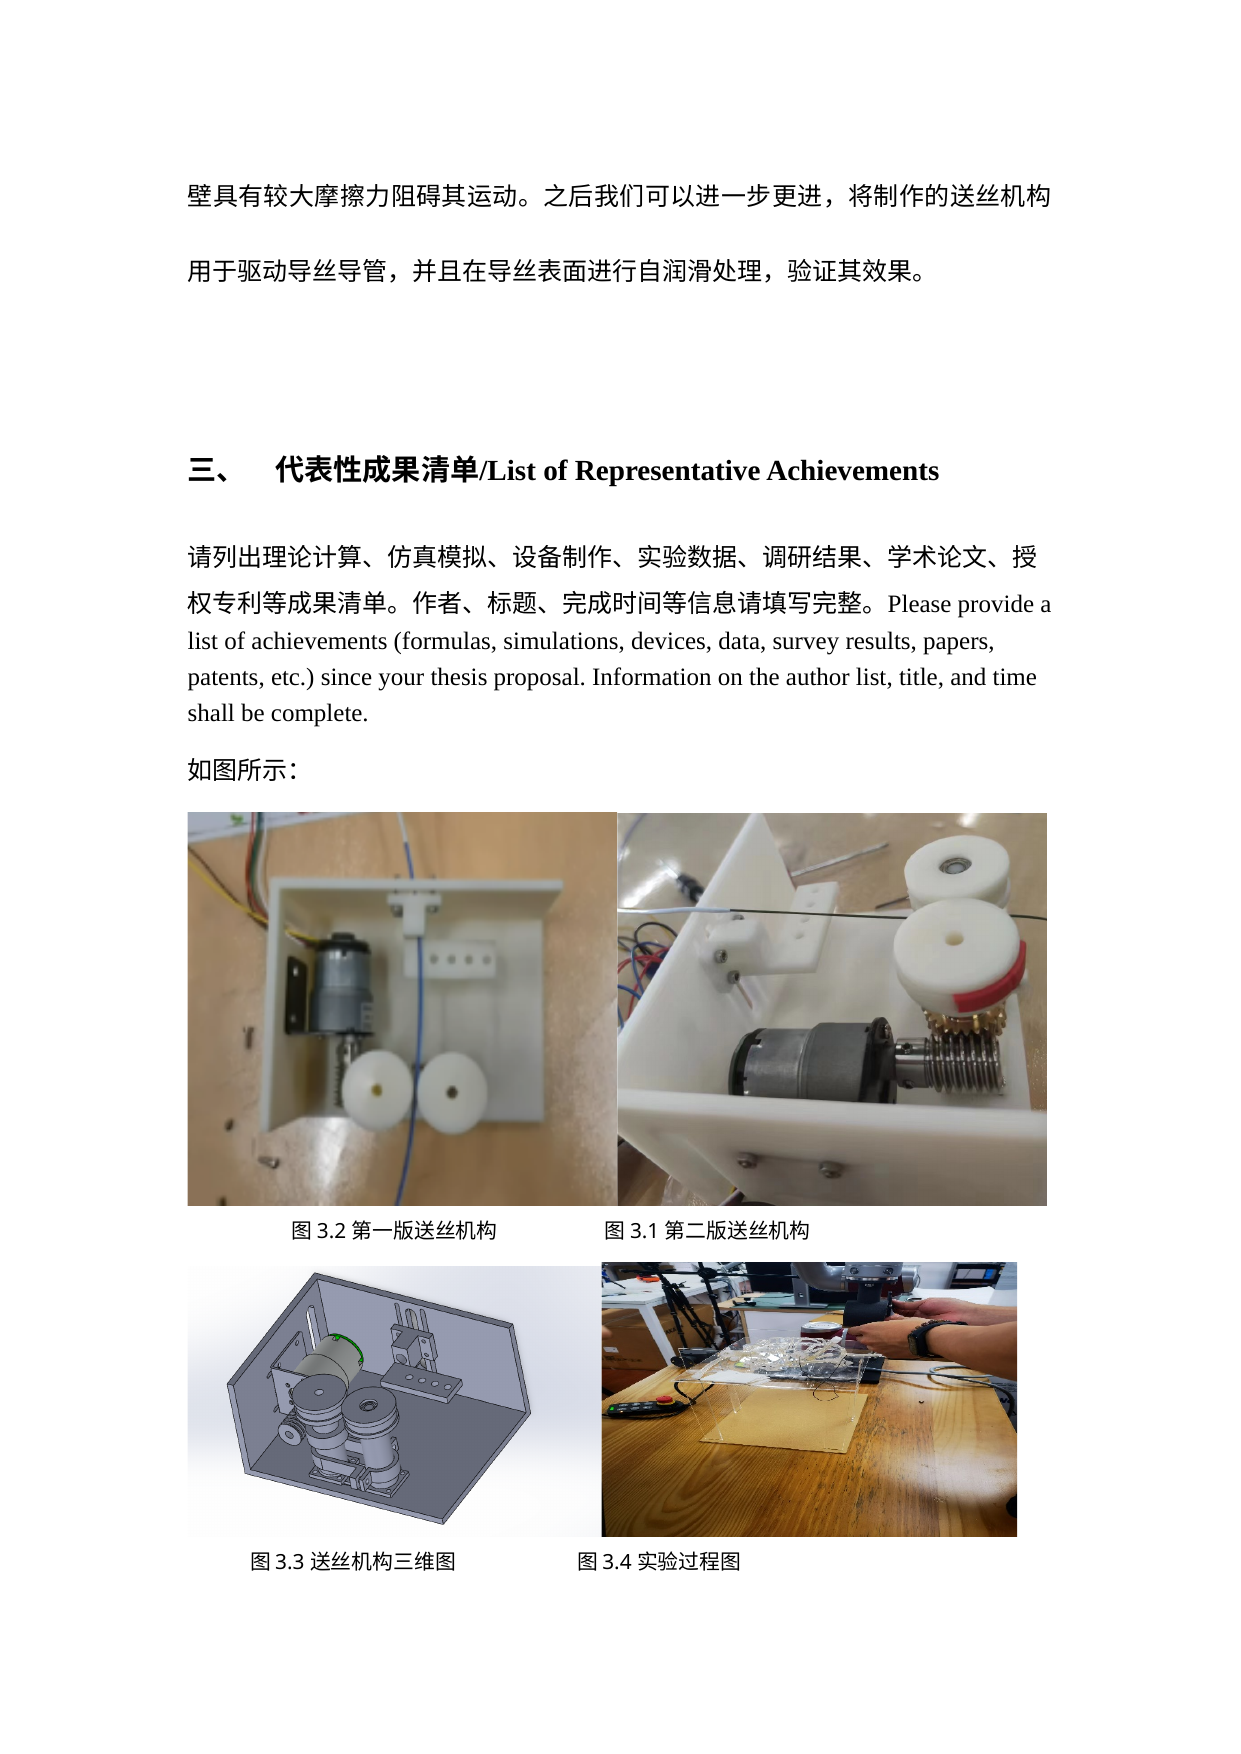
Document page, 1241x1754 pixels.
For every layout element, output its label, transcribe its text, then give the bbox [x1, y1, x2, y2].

list 代表性成果清单/List of Representative Achievements [187, 435, 1053, 500]
picture [187, 1262, 1018, 1537]
picture [187, 812, 1047, 1206]
text 图3.3 送丝机构三维图 图3.4 实验过程图 [187, 1544, 1053, 1577]
text 请列出理论计算、仿真模拟、设备制作、实验数据、调研结果、学术论文、授权专利等成果清单。作者、标题、完成时间等信息请填写完整。Please provide a list of achievements (formulas, simulations, devices, data, survey results, papers, patents, etc.) since your thesis proposal. Information on the author list, title, and time shall be complete. [187, 538, 1053, 727]
text 如图所示： [187, 751, 1053, 787]
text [187, 162, 1053, 302]
text 图3.2 第一版送丝机构 图3.1 第二版送丝机构 [187, 1213, 1053, 1246]
